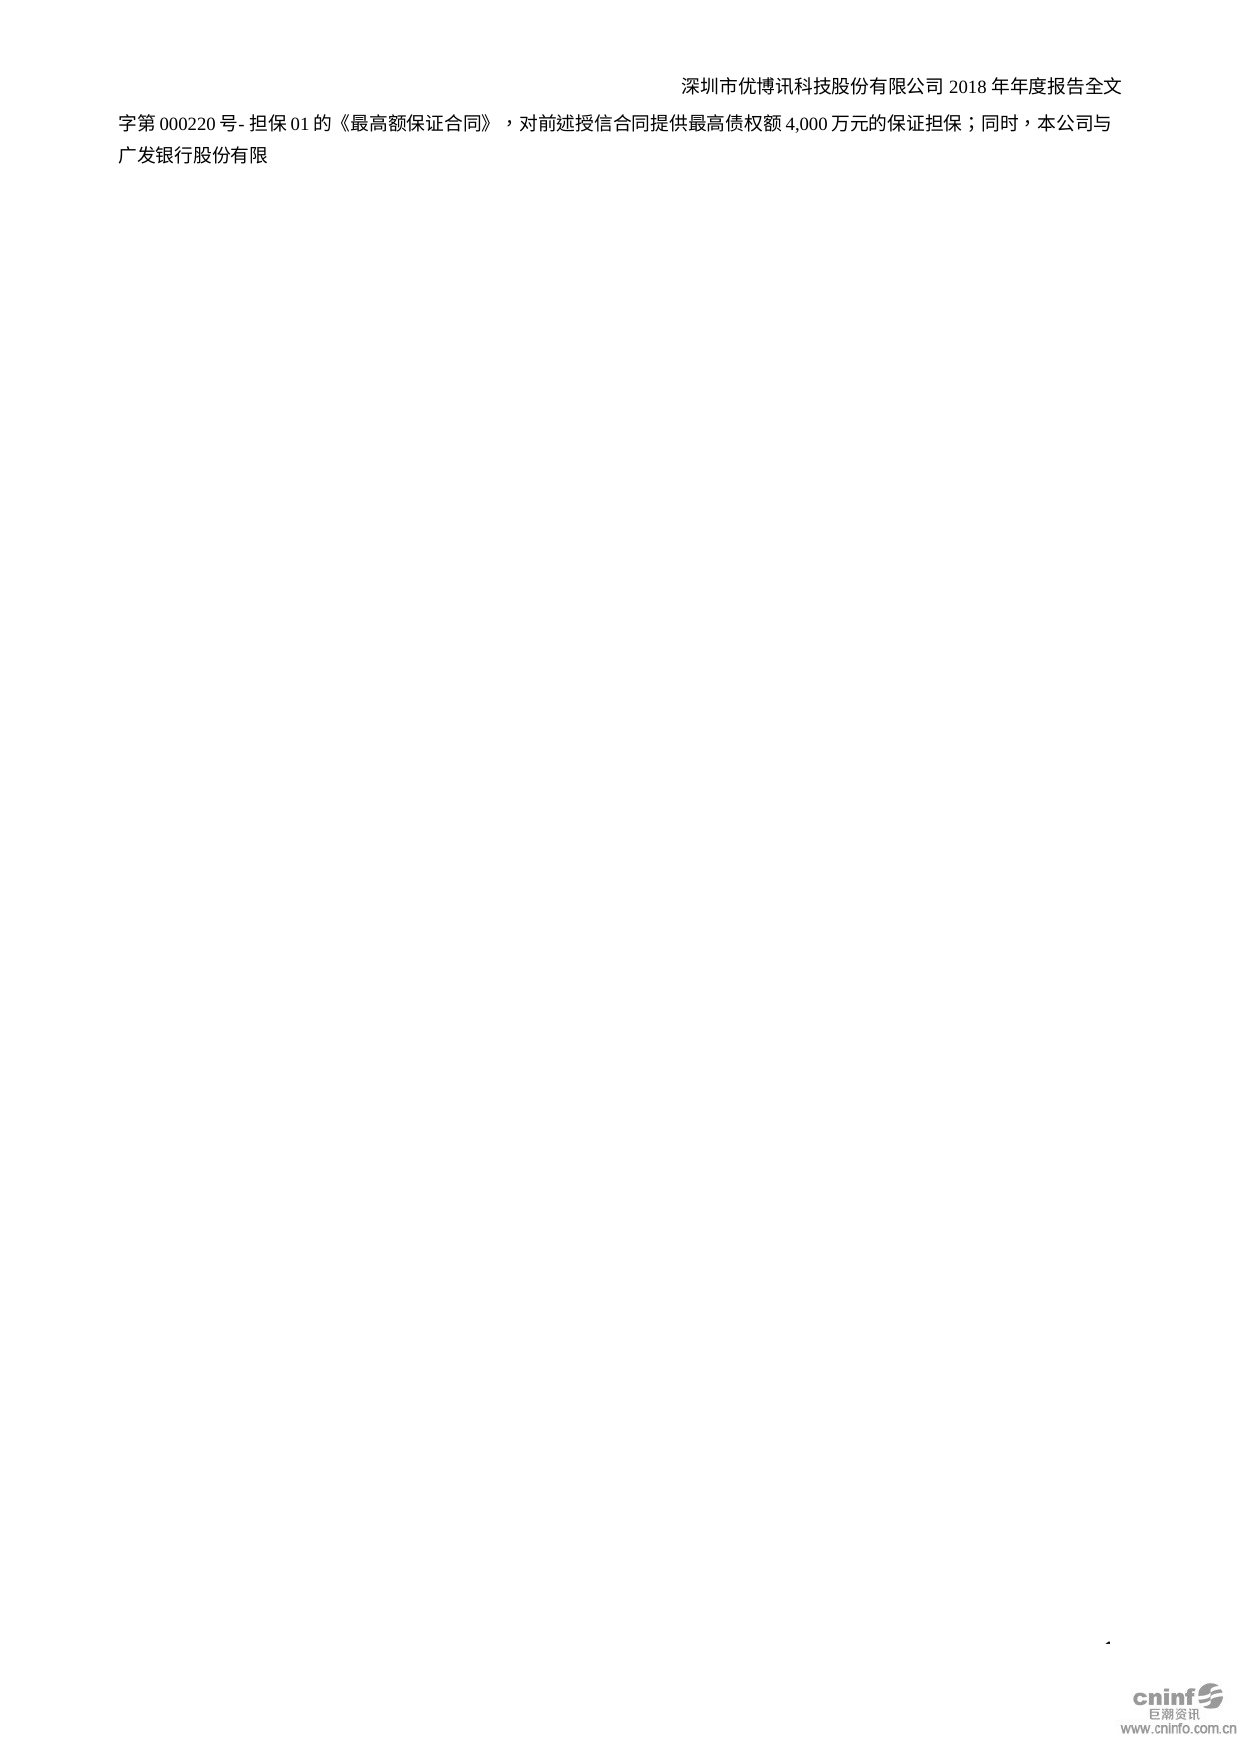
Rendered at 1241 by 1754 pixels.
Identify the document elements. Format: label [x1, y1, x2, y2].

picture [1115, 1680, 1240, 1737]
text [118, 110, 1123, 168]
